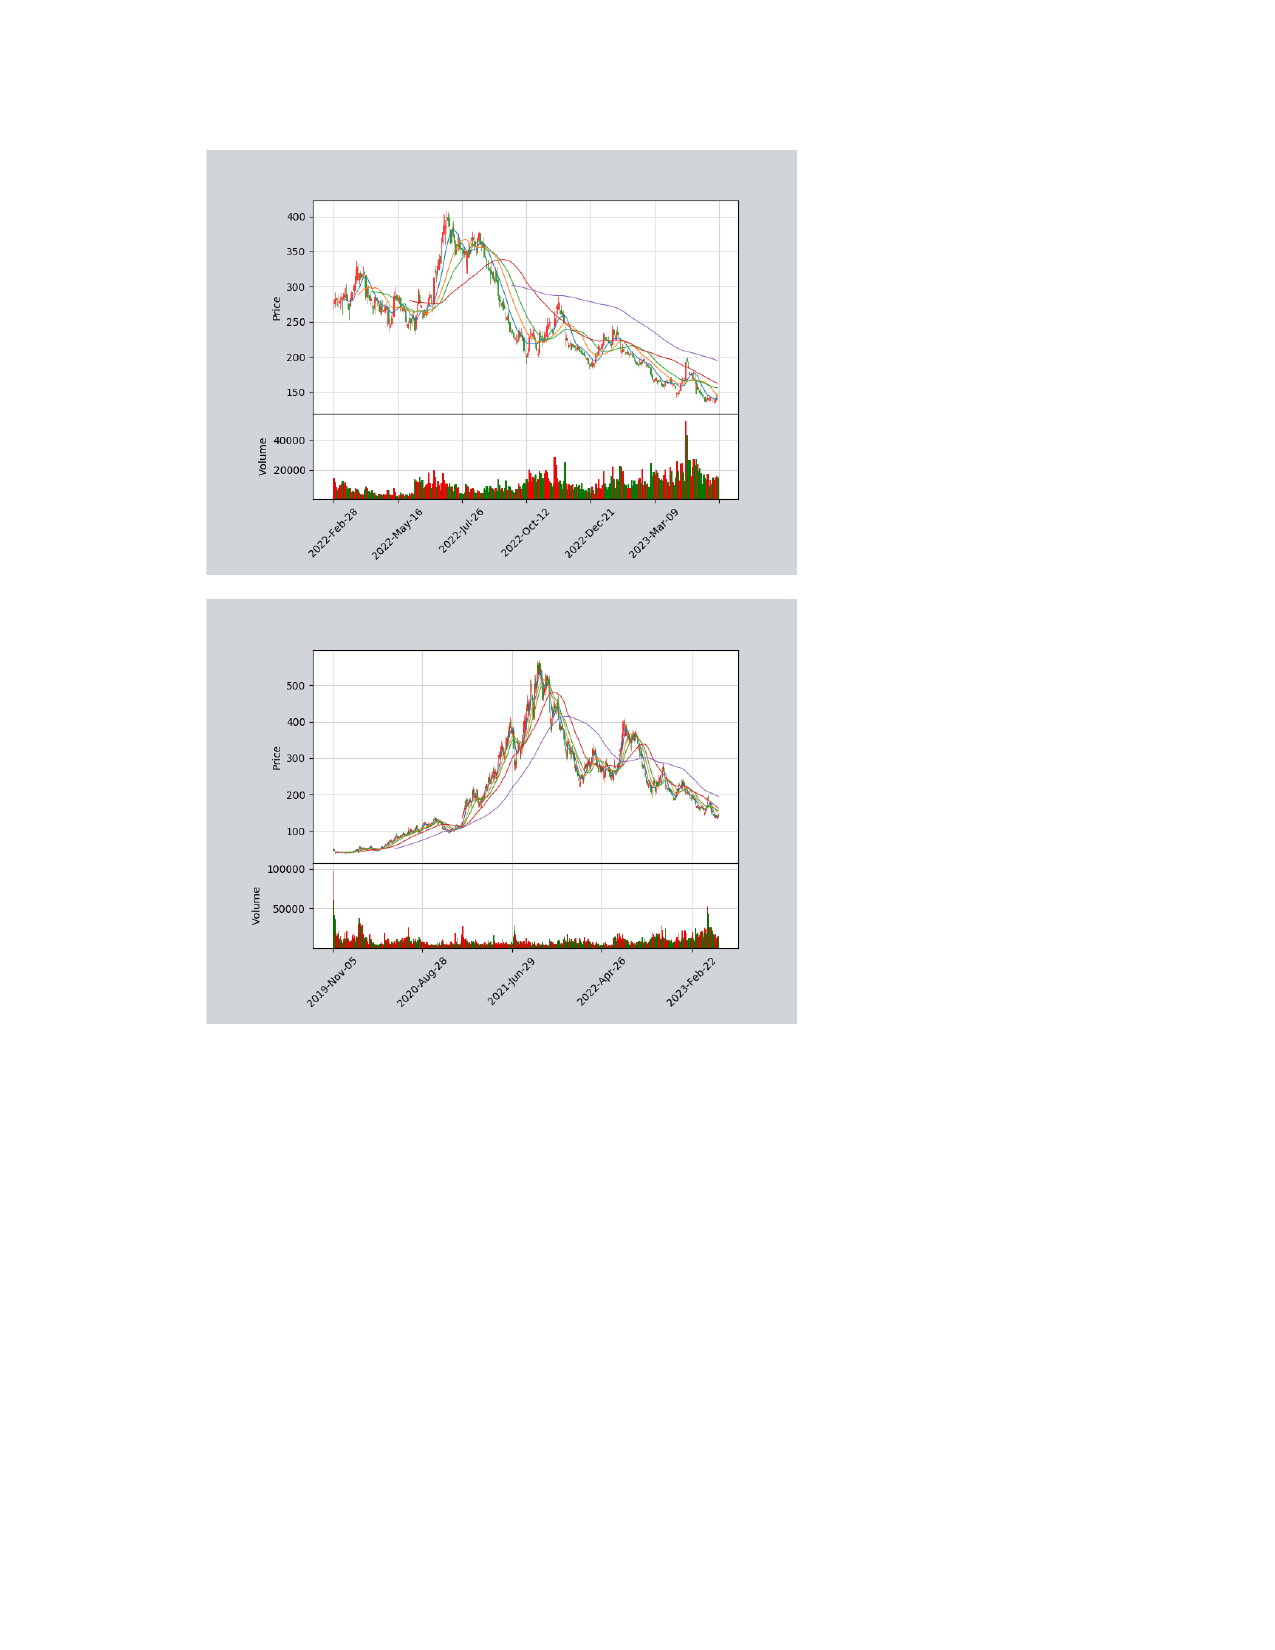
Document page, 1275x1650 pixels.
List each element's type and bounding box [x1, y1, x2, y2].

picture [206, 150, 797, 575]
picture [206, 599, 797, 1024]
